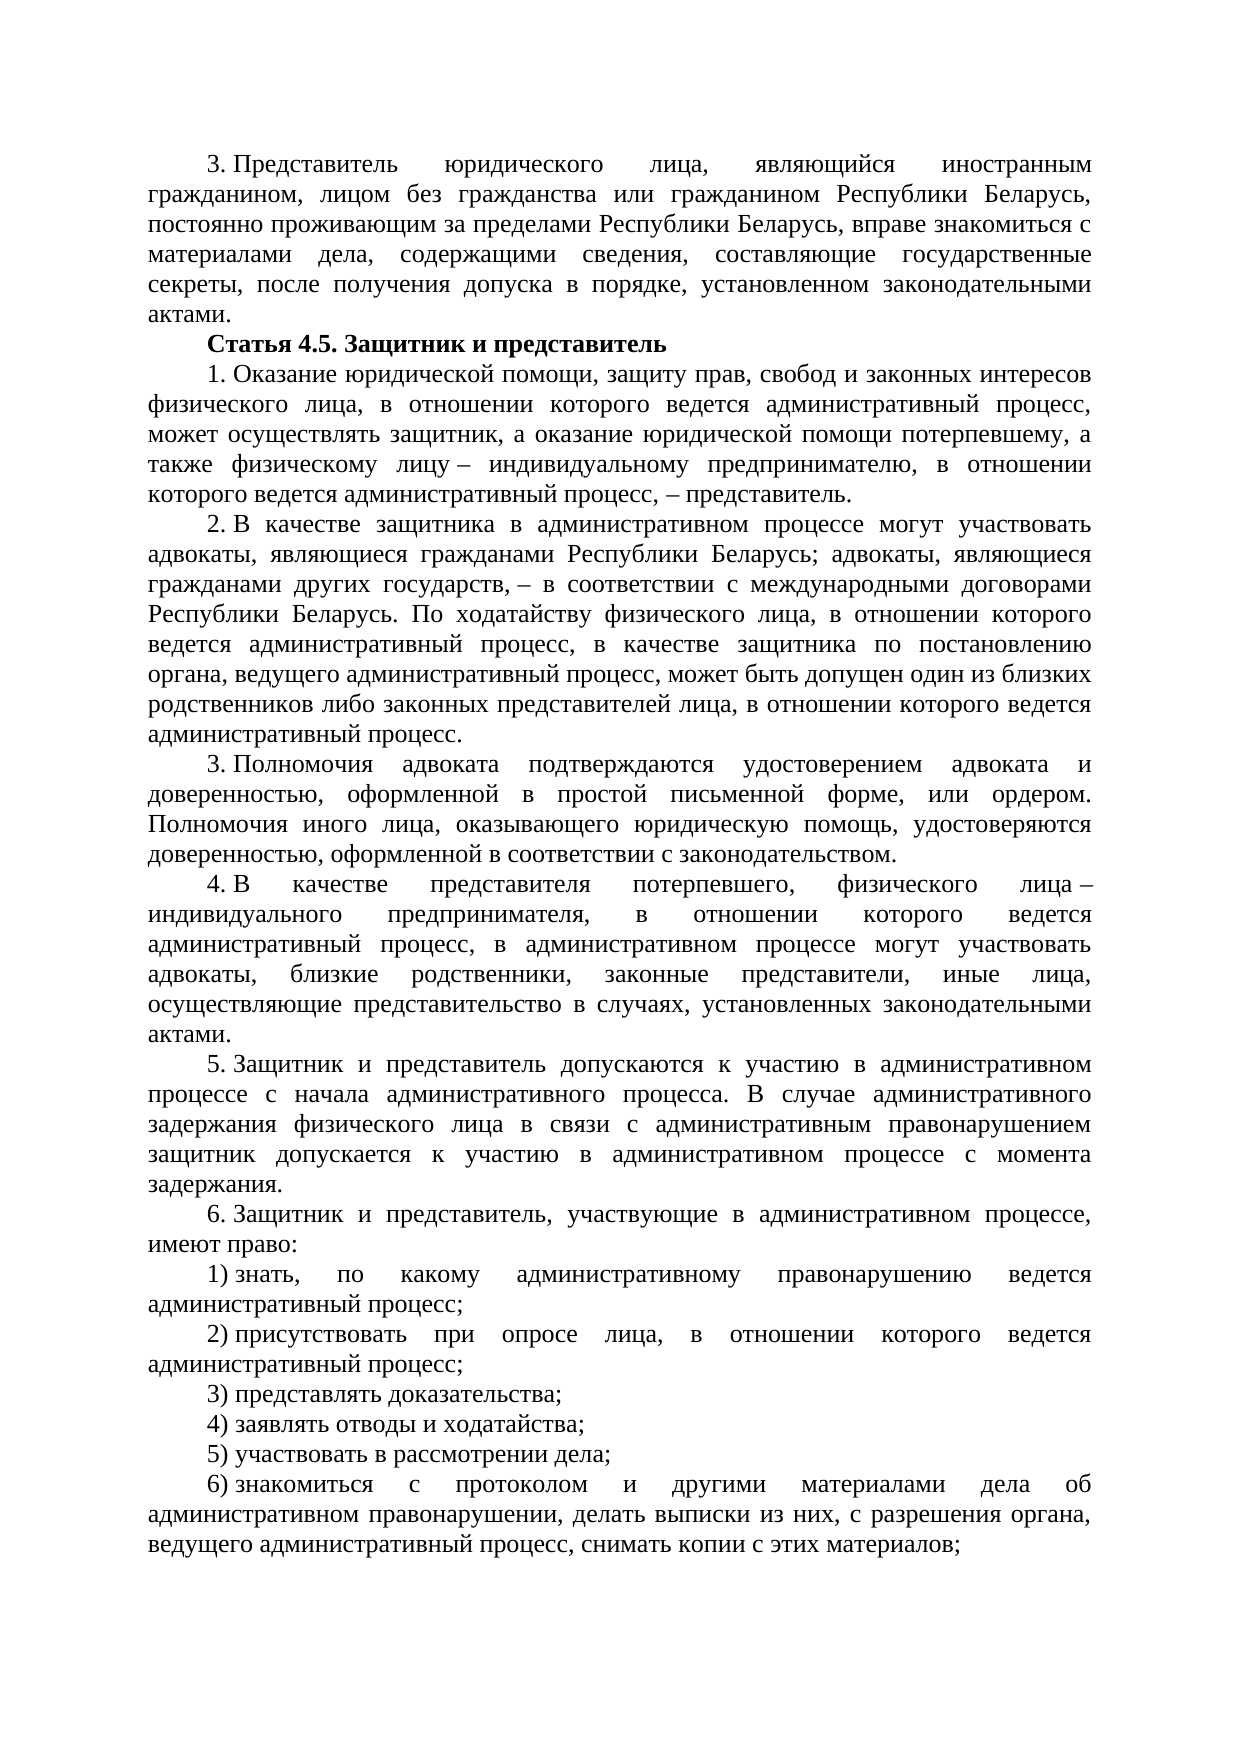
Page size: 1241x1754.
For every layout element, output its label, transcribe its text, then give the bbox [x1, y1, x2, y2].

text 2) присутствовать при опросе лица, в отношении которого ведется административный процесс; [148, 1318, 1093, 1378]
text 3. Представитель юридического лица, являющийся иностранным гражданином, лицом без гражданства или гражданином Республики Беларусь, постоянно проживающим за пределами Республики Беларусь, вправе знакомиться с материалами дела, содержащими сведения, составляющие государственные секреты, после получения допуска в порядке, установленном законодательными актами. [148, 148, 1093, 328]
text 4) заявлять отводы и ходатайства; [148, 1408, 1093, 1438]
text 6. Защитник и представитель, участвующие в административном процессе, имеют право: [148, 1198, 1093, 1258]
text 3. Полномочия адвоката подтверждаются удостоверением адвоката и доверенностью, оформленной в простой письменной форме, или ордером. Полномочия иного лица, оказывающего юридическую помощь, удостоверяются доверенностью, оформленной в соответствии с законодательством. [148, 748, 1093, 868]
text 5) участвовать в рассмотрении дела; [148, 1438, 1093, 1468]
text Статья 4.5. Защитник и представитель [207, 328, 1093, 358]
text 1. Оказание юридической помощи, защиту прав, свобод и законных интересов физического лица, в отношении которого ведется административный процесс, может осуществлять защитник, а оказание юридической помощи потерпевшему, а также физическому лицу – индивидуальному предпринимателю, в отношении которого ведется административный процесс, – представитель. [148, 358, 1093, 508]
text 6) знакомиться с протоколом и другими материалами дела об административном правонарушении, делать выписки из них, с разрешения органа, ведущего административный процесс, снимать копии с этих материалов; [148, 1468, 1093, 1558]
text 3) представлять доказательства; [148, 1378, 1093, 1408]
text 5. Защитник и представитель допускаются к участию в административном процессе с начала административного процесса. В случае административного задержания физического лица в связи с административным правонарушением защитник допускается к участию в административном процессе с момента задержания. [148, 1048, 1093, 1198]
text 2. В качестве защитника в административном процессе могут участвовать адвокаты, являющиеся гражданами Республики Беларусь; адвокаты, являющиеся гражданами других государств, – в соответствии с международными договорами Республики Беларусь. По ходатайству физического лица, в отношении которого ведется административный процесс, в качестве защитника по постановлению органа, ведущего административный процесс, может быть допущен один из близких родственников либо законных представителей лица, в отношении которого ведется административный процесс. [148, 508, 1093, 748]
text 4. В качестве представителя потерпевшего, физического лица – индивидуального предпринимателя, в отношении которого ведется административный процесс, в административном процессе могут участвовать адвокаты, близкие родственники, законные представители, иные лица, осуществляющие представительство в случаях, установленных законодательными актами. [148, 868, 1093, 1048]
text 1) знать, по какому административному правонарушению ведется административный процесс; [148, 1258, 1093, 1318]
